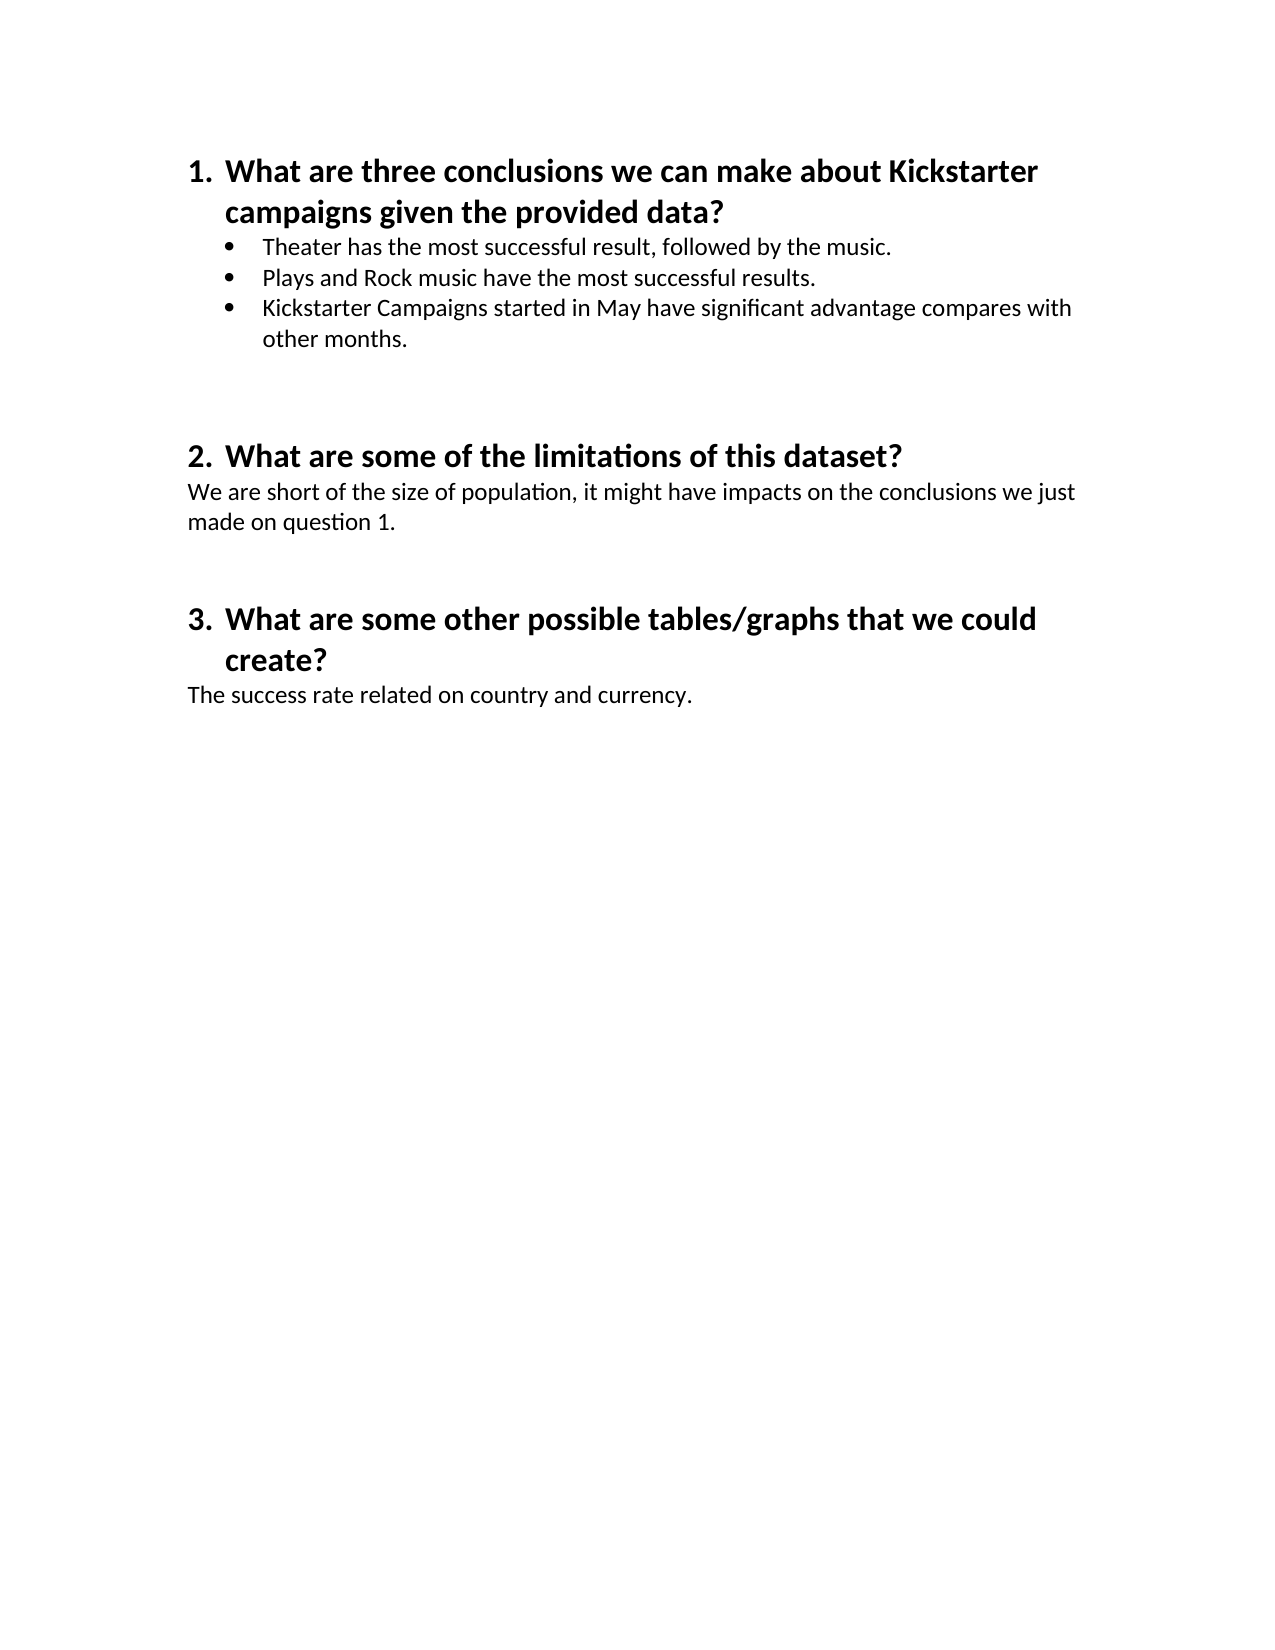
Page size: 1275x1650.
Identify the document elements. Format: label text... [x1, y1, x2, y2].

list What are some other possible tables/graphs that we could create? [187, 598, 1125, 679]
list What are some of the limitations of this dataset? [187, 435, 1125, 476]
list Plays and Rock music have the most successful results. [225, 262, 1125, 292]
list Theater has the most successful result, followed by the music. [225, 231, 1125, 262]
list We are short of the size of population, it might have impacts on the conclusions we just made on question 1. [187, 476, 1125, 537]
list What are three conclusions we can make about Kickstarter campaigns given the provided data? [187, 150, 1125, 231]
list The success rate related on country and currency. [187, 679, 1125, 710]
list Kickstarter Campaigns started in May have significant advantage compares with other months. [225, 292, 1125, 353]
